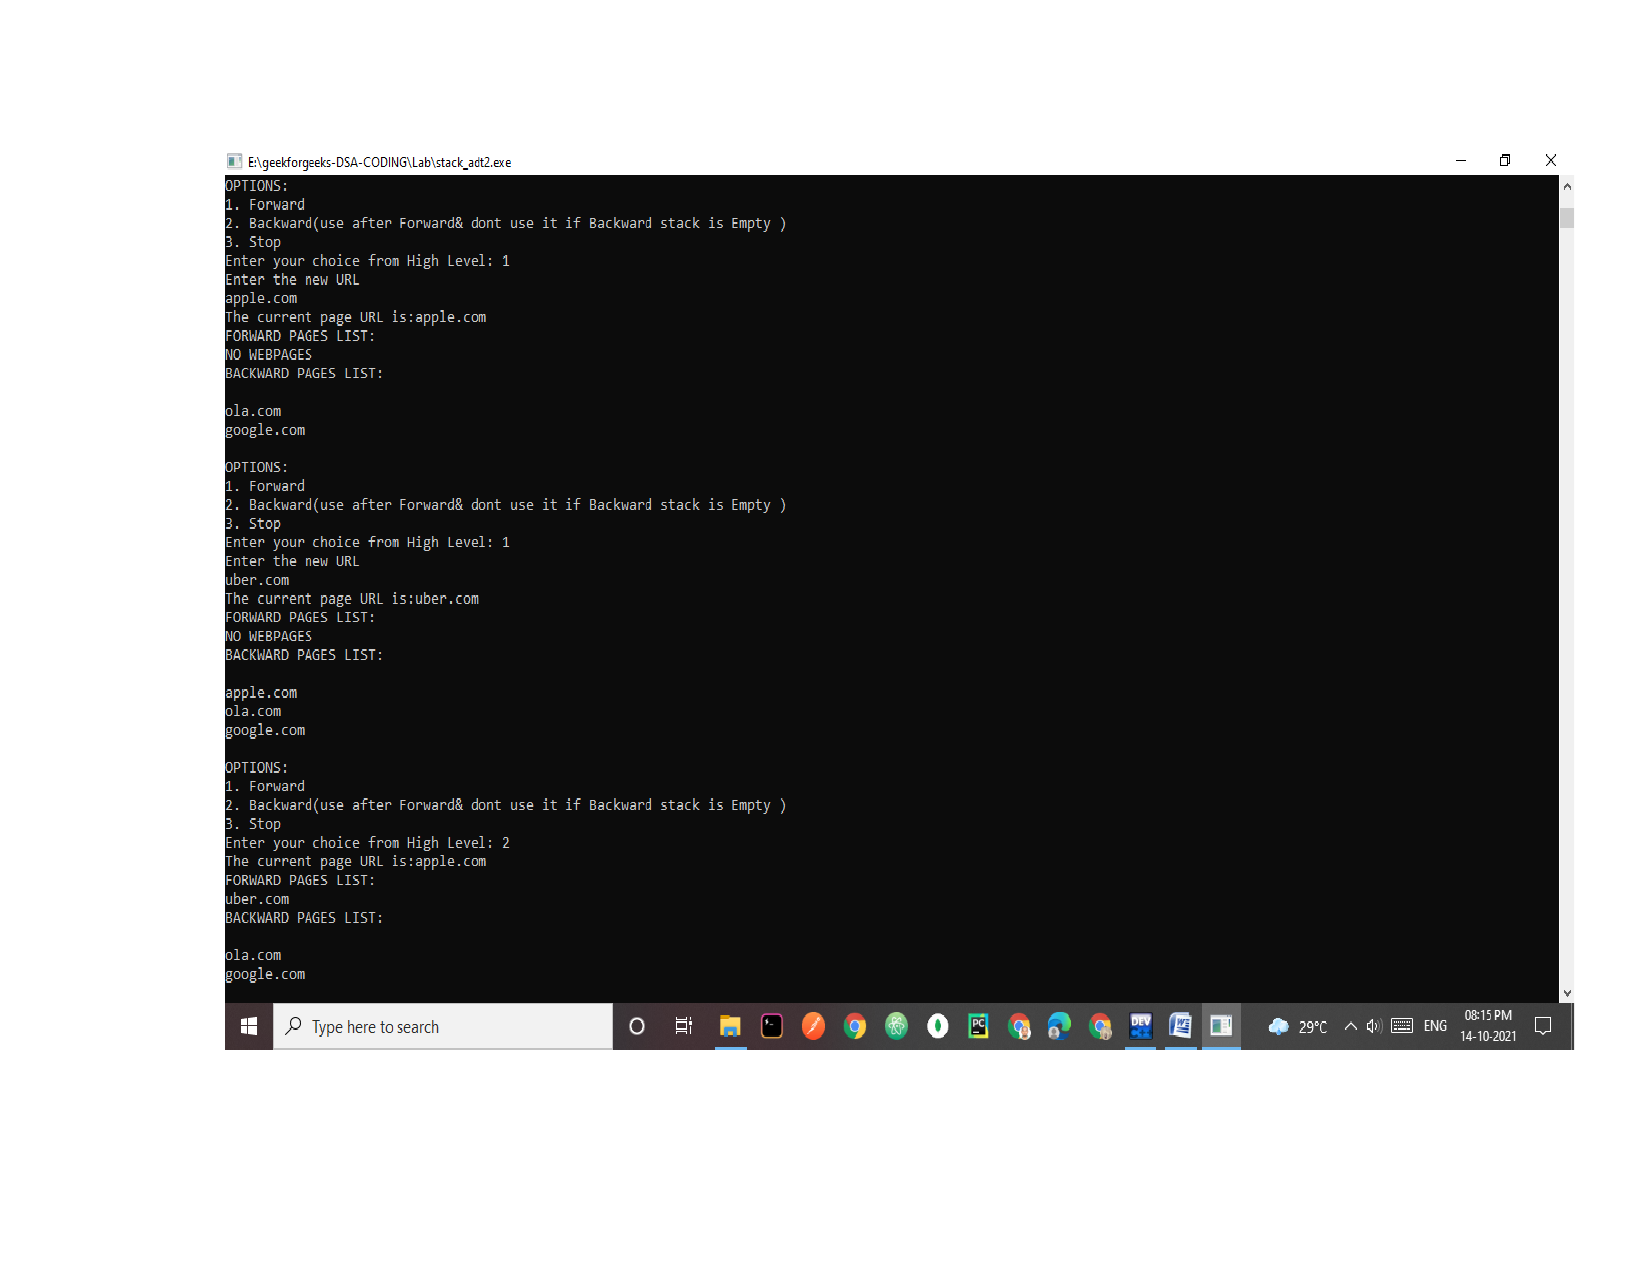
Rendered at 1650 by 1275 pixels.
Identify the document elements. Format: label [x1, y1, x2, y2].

picture [225, 150, 1575, 1050]
